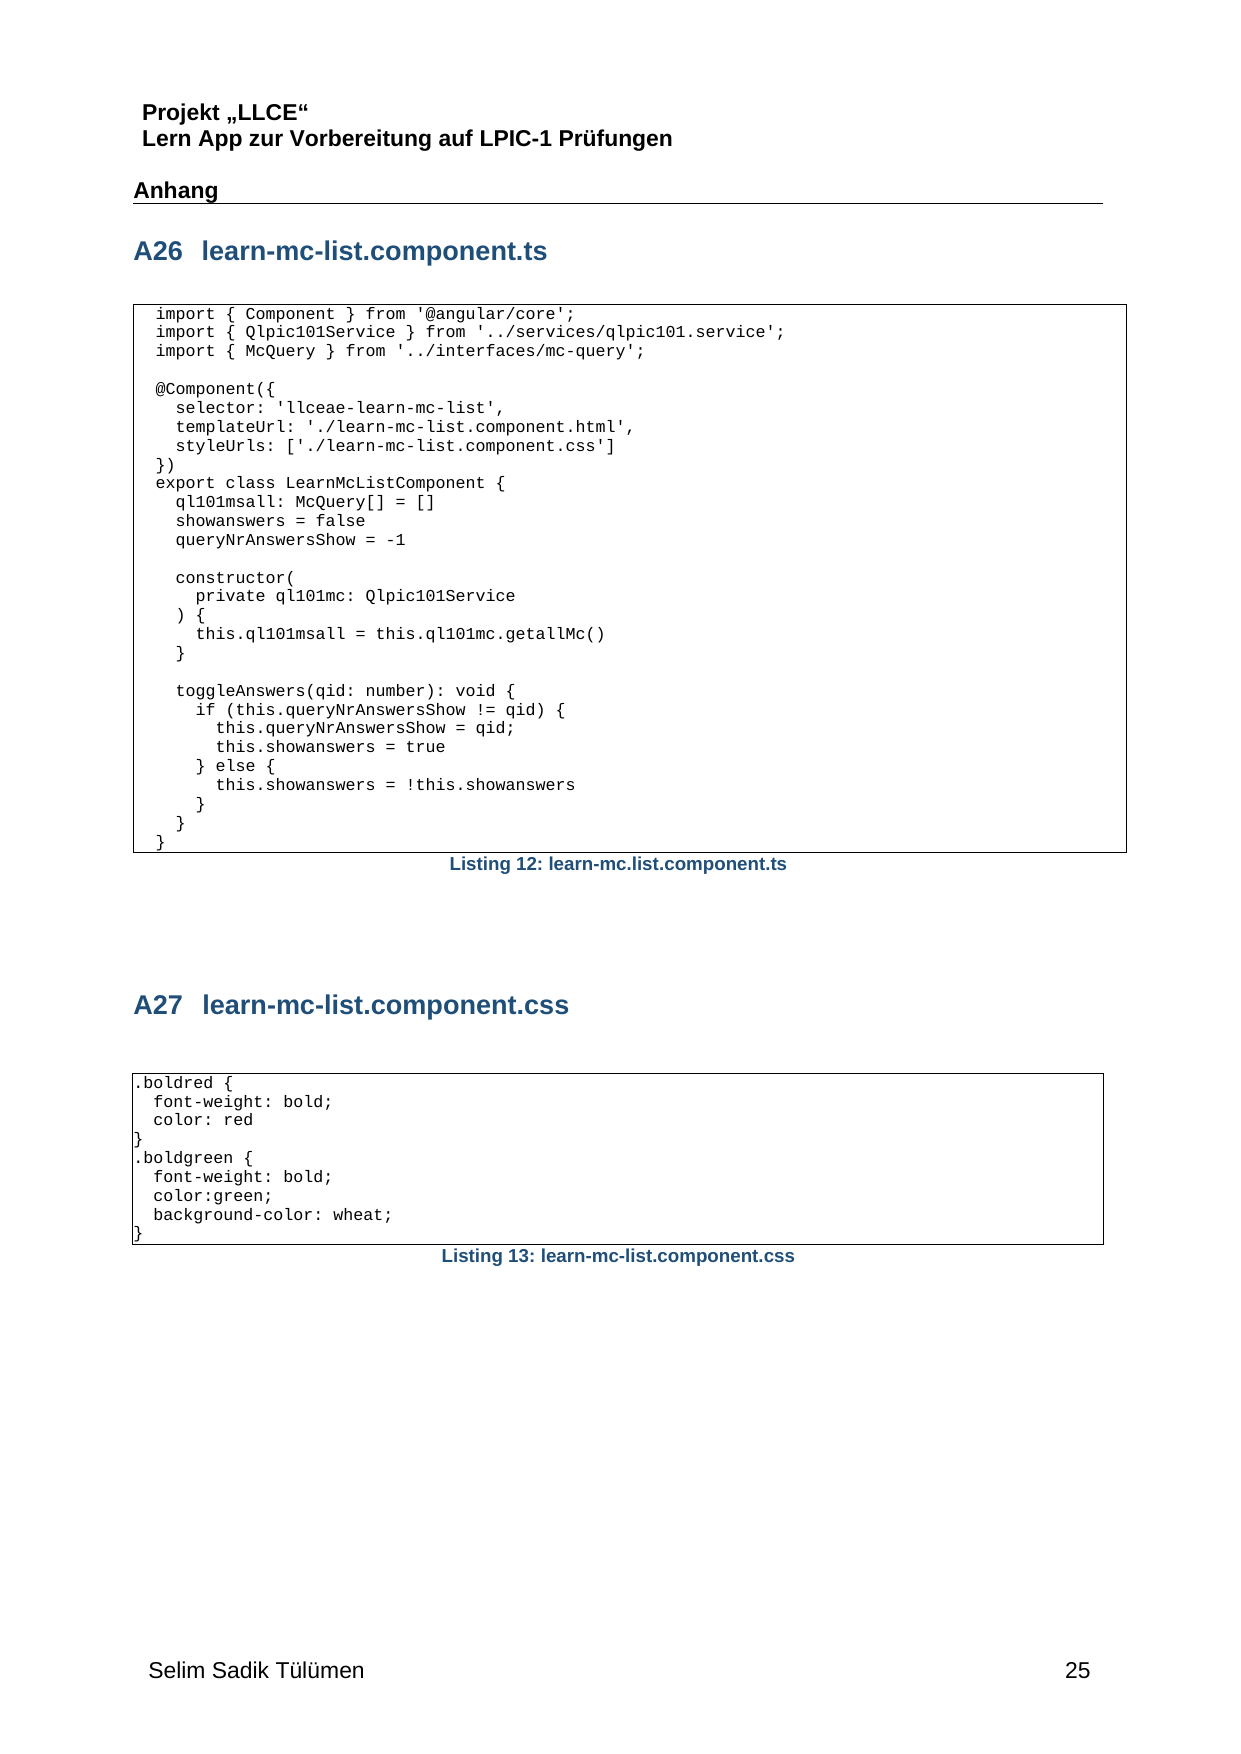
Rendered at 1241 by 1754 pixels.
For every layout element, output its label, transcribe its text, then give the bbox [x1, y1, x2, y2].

text Listing 13: learn-mc-list.component.css [133, 1245, 1103, 1267]
text color:green; [133, 1187, 1103, 1206]
text background-color: wheat; [133, 1206, 1103, 1224]
subtitle A26 learn-mc-list.component.ts [133, 235, 1103, 266]
text .boldgreen { [133, 1150, 1103, 1168]
text font-weight: bold; [133, 1168, 1103, 1187]
text Anhang [133, 177, 1103, 203]
table_header import { Component } from '@angular/core'; import { Qlpic101Service } from '../services/qlpic101.service'; import { McQuery } from '../interfaces/mc-query'; @Component({ selector: 'llceae-learn-mc-list', templateUrl: './learn-mc-list.component.html', styleUrls: ['./learn-mc-list.component.css'] }) export class LearnMcListComponent { ql101msall: McQuery[] = [] showanswers = false queryNrAnswersShow = -1 constructor( private ql101mc: Qlpic101Service ) { this.ql101msall = this.ql101mc.getallMc() } toggleAnswers(qid: number): void { if (this.queryNrAnswersShow != qid) { this.queryNrAnswersShow = qid; this.showanswers = true } else { this.showanswers = !this.showanswers } } } [134, 305, 1126, 852]
text color: red [133, 1112, 1103, 1131]
text } [133, 1224, 1103, 1244]
text Listing 12: learn-mc.list.component.ts [133, 853, 1103, 874]
text } [133, 1131, 1103, 1150]
text font-weight: bold; [133, 1093, 1103, 1112]
subtitle A27 learn-mc-list.component.css [133, 989, 1103, 1020]
text .boldred { [133, 1074, 1103, 1093]
